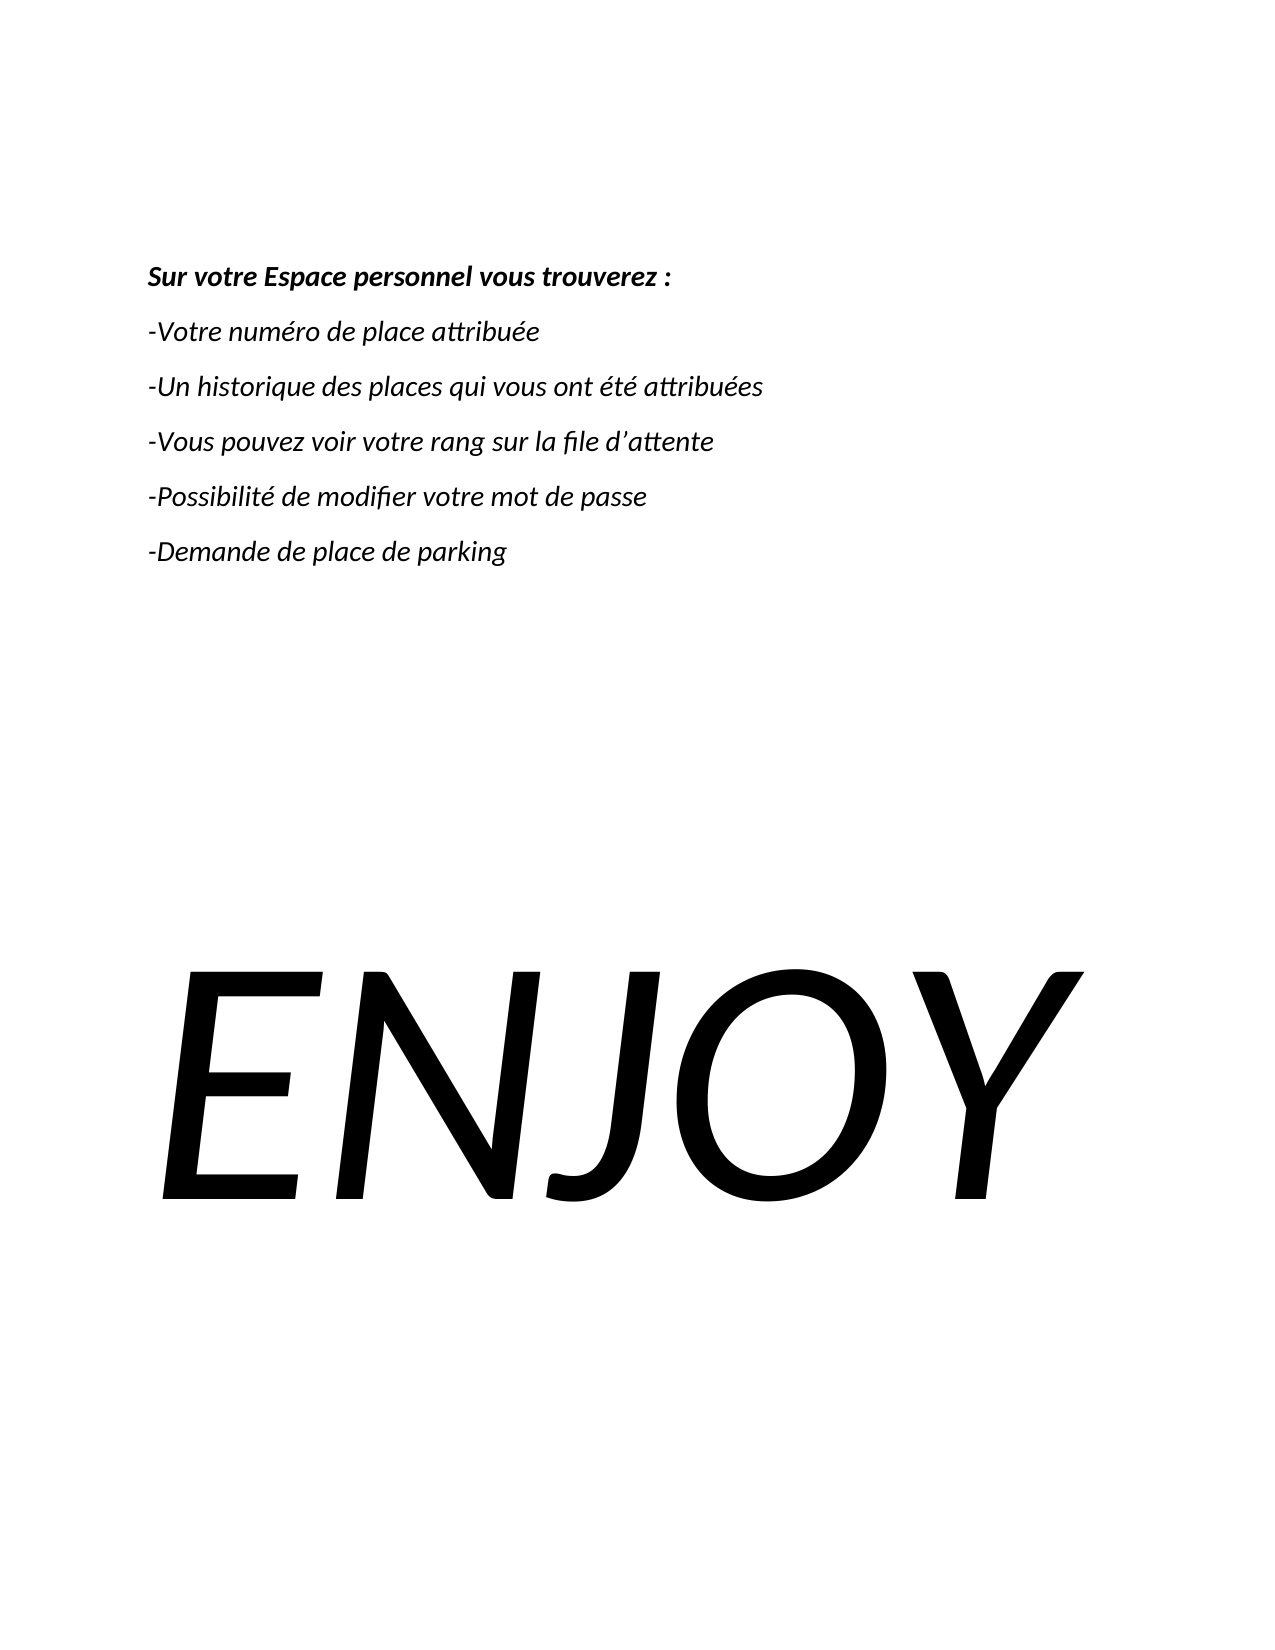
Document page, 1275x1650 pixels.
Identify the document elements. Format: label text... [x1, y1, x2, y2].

text -Possibilité de modifier votre mot de passe [148, 478, 1127, 514]
text ENJOY [148, 856, 1127, 1288]
text -Votre numéro de place attribuée [148, 313, 1127, 348]
text -Vous pouvez voir votre rang sur la file d’attente [148, 423, 1127, 459]
text -Demande de place de parking [148, 533, 1127, 569]
text Sur votre Espace personnel vous trouverez : [148, 258, 1127, 293]
text -Un historique des places qui vous ont été attribuées [148, 368, 1127, 404]
